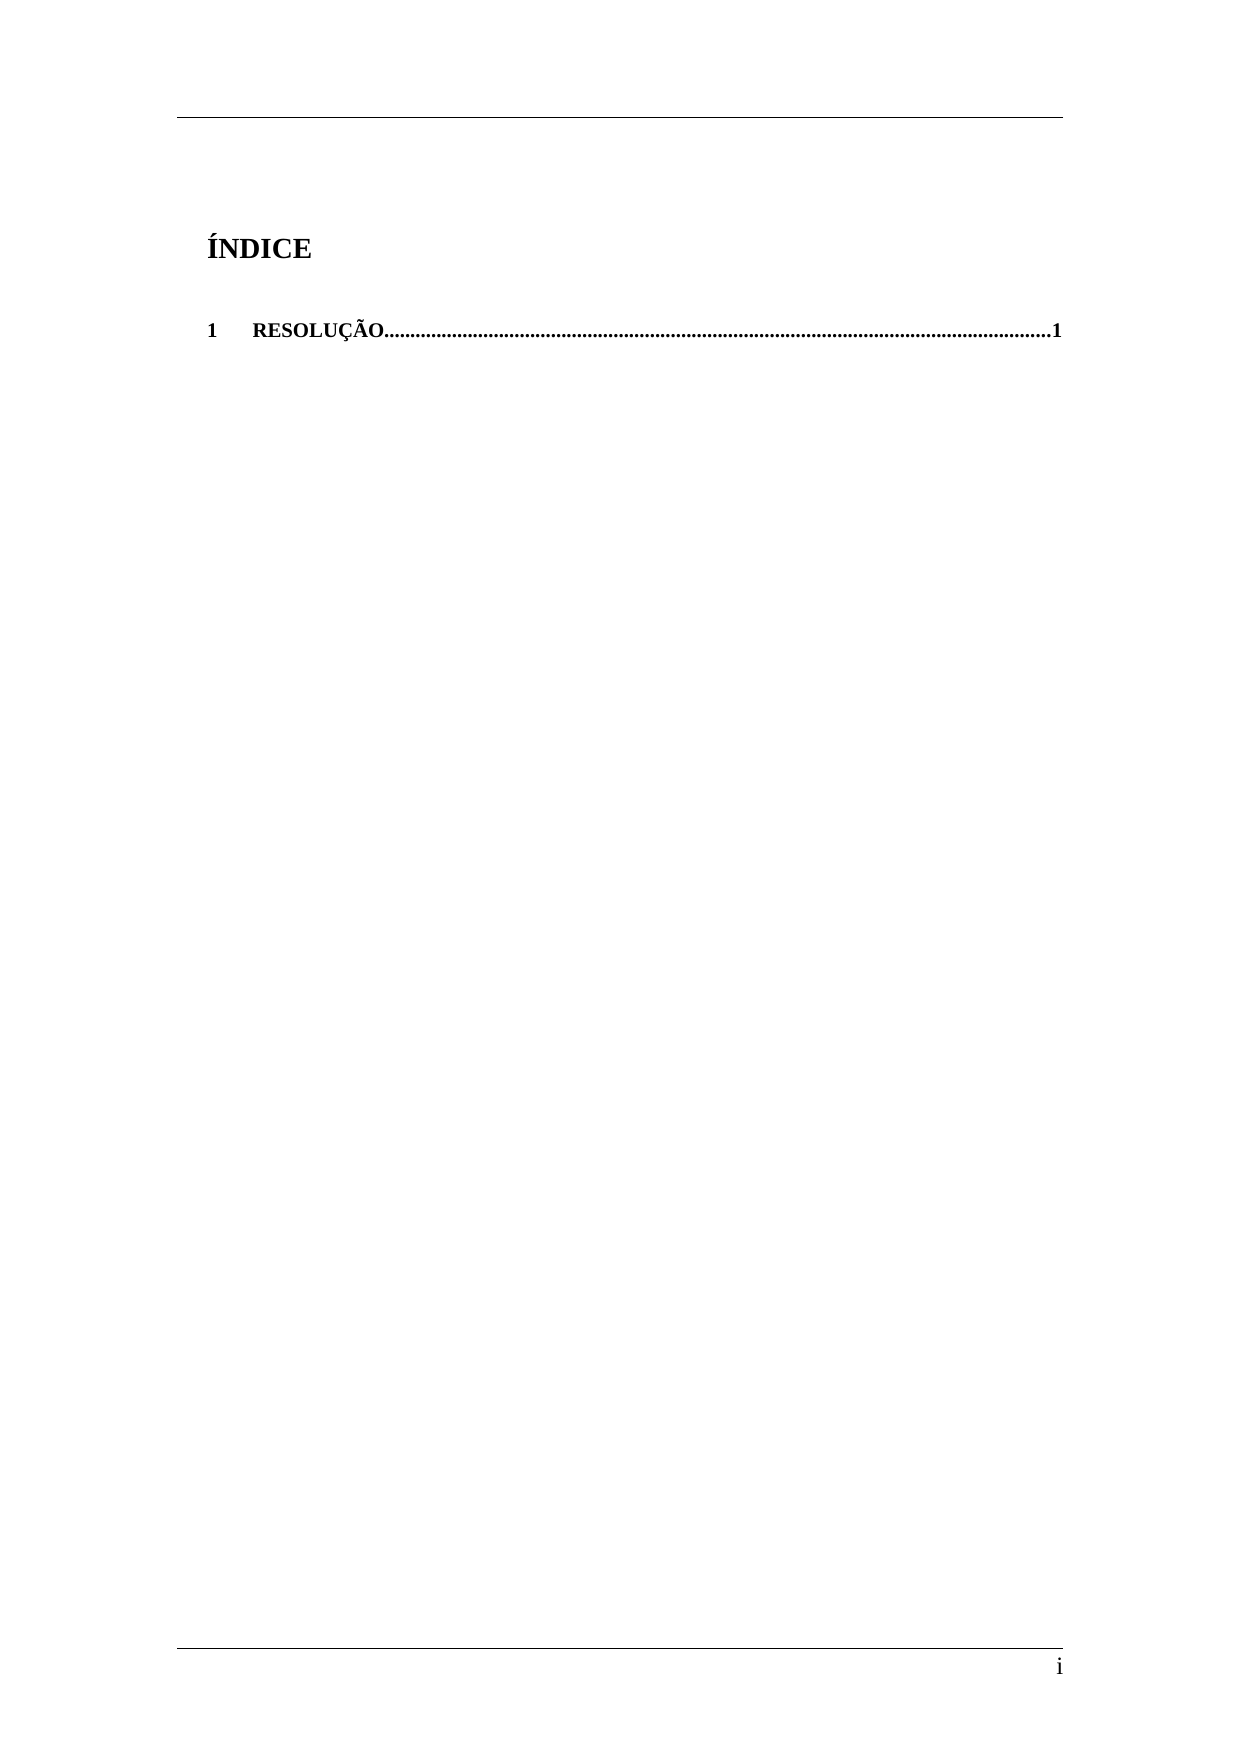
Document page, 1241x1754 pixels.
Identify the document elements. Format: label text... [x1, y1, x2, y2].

text ÍNDICE [177, 231, 1063, 264]
text 1 Resolução 1 [177, 318, 1063, 342]
